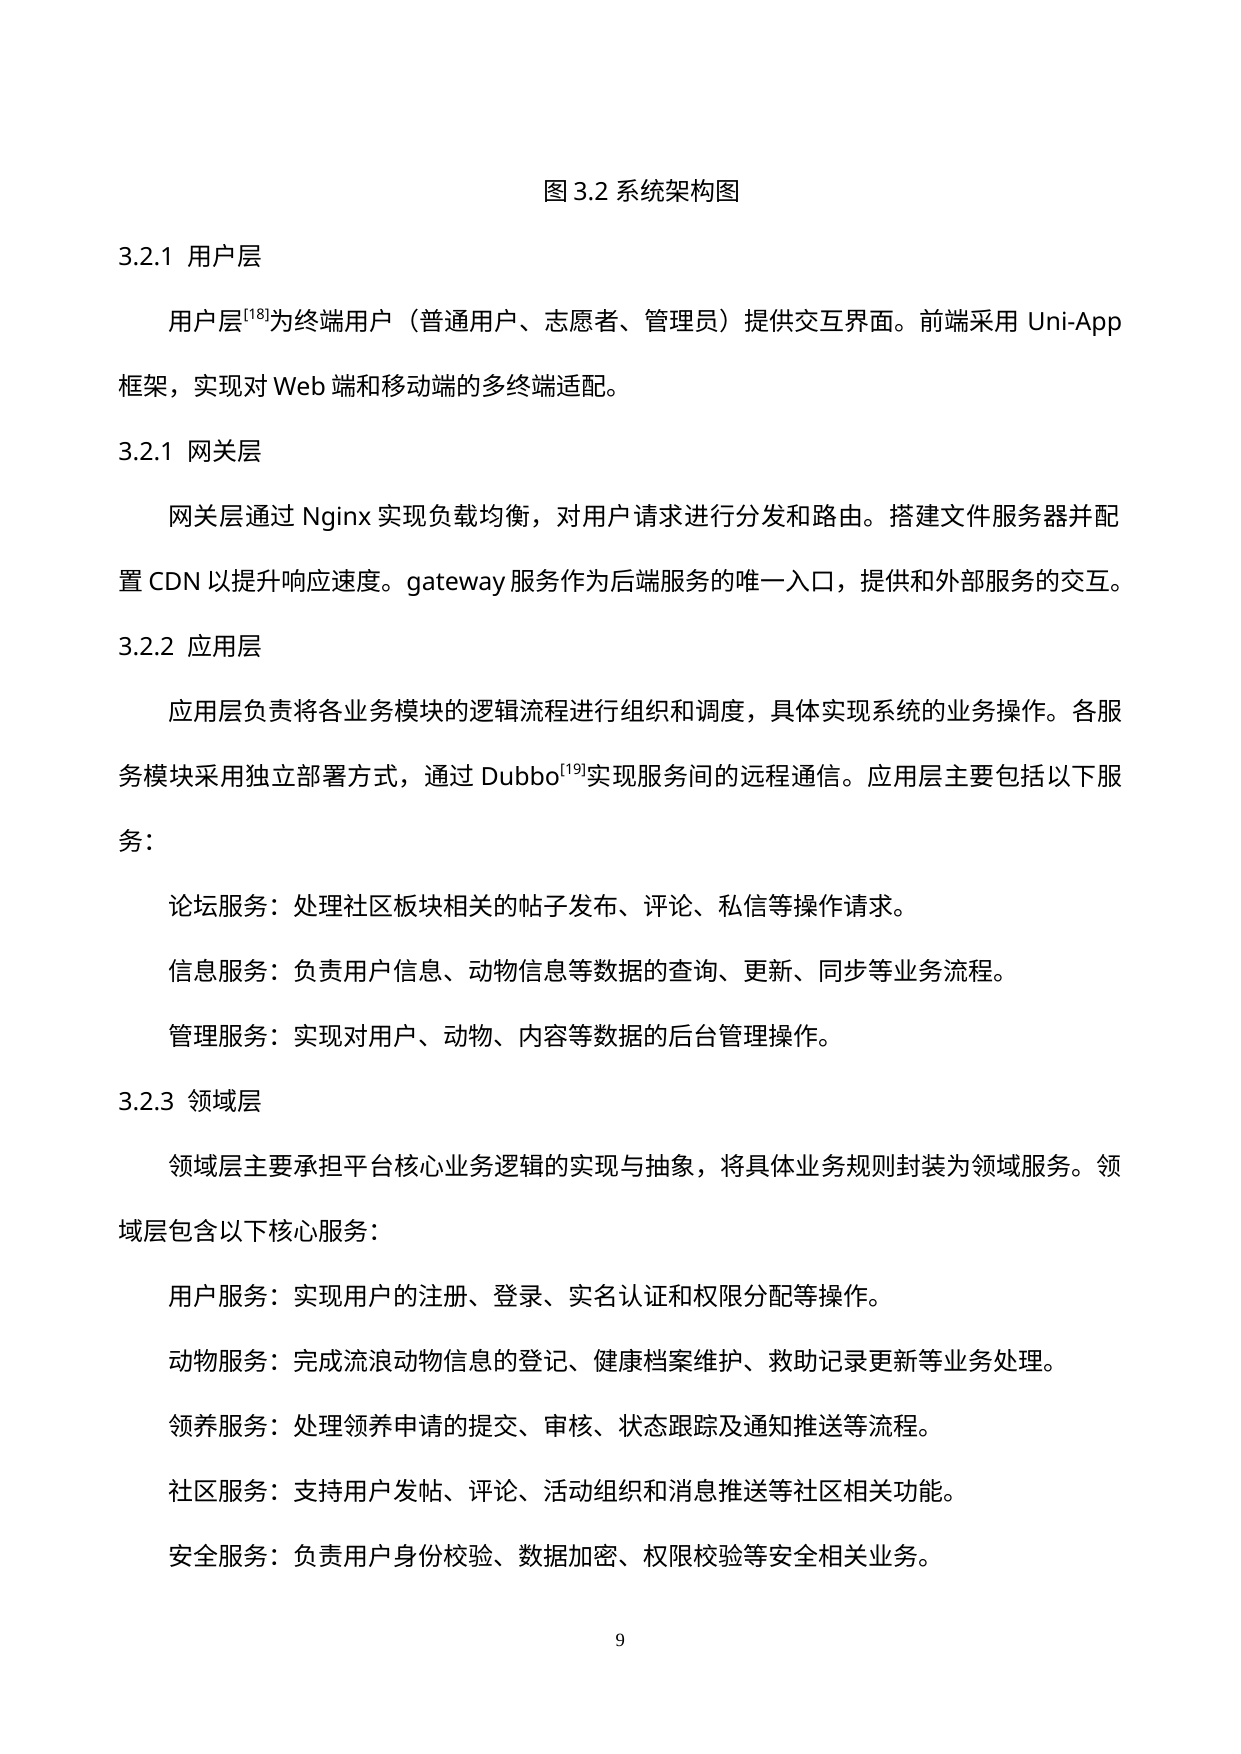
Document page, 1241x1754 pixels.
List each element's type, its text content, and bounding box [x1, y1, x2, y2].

text 图3.2 系统架构图 [543, 157, 1122, 222]
text 3.2.1 用户层 [118, 222, 1122, 287]
text 论坛服务：处理社区板块相关的帖子发布、评论、私信等操作请求。 [118, 872, 1122, 937]
text 信息服务：负责用户信息、动物信息等数据的查询、更新、同步等业务流程。 [118, 937, 1122, 1002]
text 安全服务：负责用户身份校验、数据加密、权限校验等安全相关业务。 [118, 1522, 1122, 1587]
text 管理服务：实现对用户、动物、内容等数据的后台管理操作。 [118, 1002, 1122, 1067]
text 3.2.1 网关层 [118, 417, 1122, 482]
text 3.2.3 领域层 [118, 1067, 1122, 1132]
text 领养服务：处理领养申请的提交、审核、状态跟踪及通知推送等流程。 [118, 1392, 1122, 1457]
text 应用层负责将各业务模块的逻辑流程进行组织和调度，具体实现系统的业务操作。各服务模块采用独立部署方式，通过Dubbo[19]实现服务间的远程通信。应用层主要包括以下服务： [118, 677, 1122, 872]
text 动物服务：完成流浪动物信息的登记、健康档案维护、救助记录更新等业务处理。 [118, 1327, 1122, 1392]
text 网关层通过Nginx实现负载均衡，对用户请求进行分发和路由。搭建文件服务器并配置CDN以提升响应速度。gateway服务作为后端服务的唯一入口，提供和外部服务的交互。 [118, 482, 1122, 612]
text 用户层[18]为终端用户（普通用户、志愿者、管理员）提供交互界面。前端采用Uni-App框架，实现对Web端和移动端的多终端适配。 [118, 287, 1122, 417]
text 用户服务：实现用户的注册、登录、实名认证和权限分配等操作。 [118, 1262, 1122, 1327]
text 领域层主要承担平台核心业务逻辑的实现与抽象，将具体业务规则封装为领域服务。领域层包含以下核心服务： [118, 1132, 1122, 1262]
text 3.2.2 应用层 [118, 612, 1122, 677]
text 社区服务：支持用户发帖、评论、活动组织和消息推送等社区相关功能。 [118, 1457, 1122, 1522]
